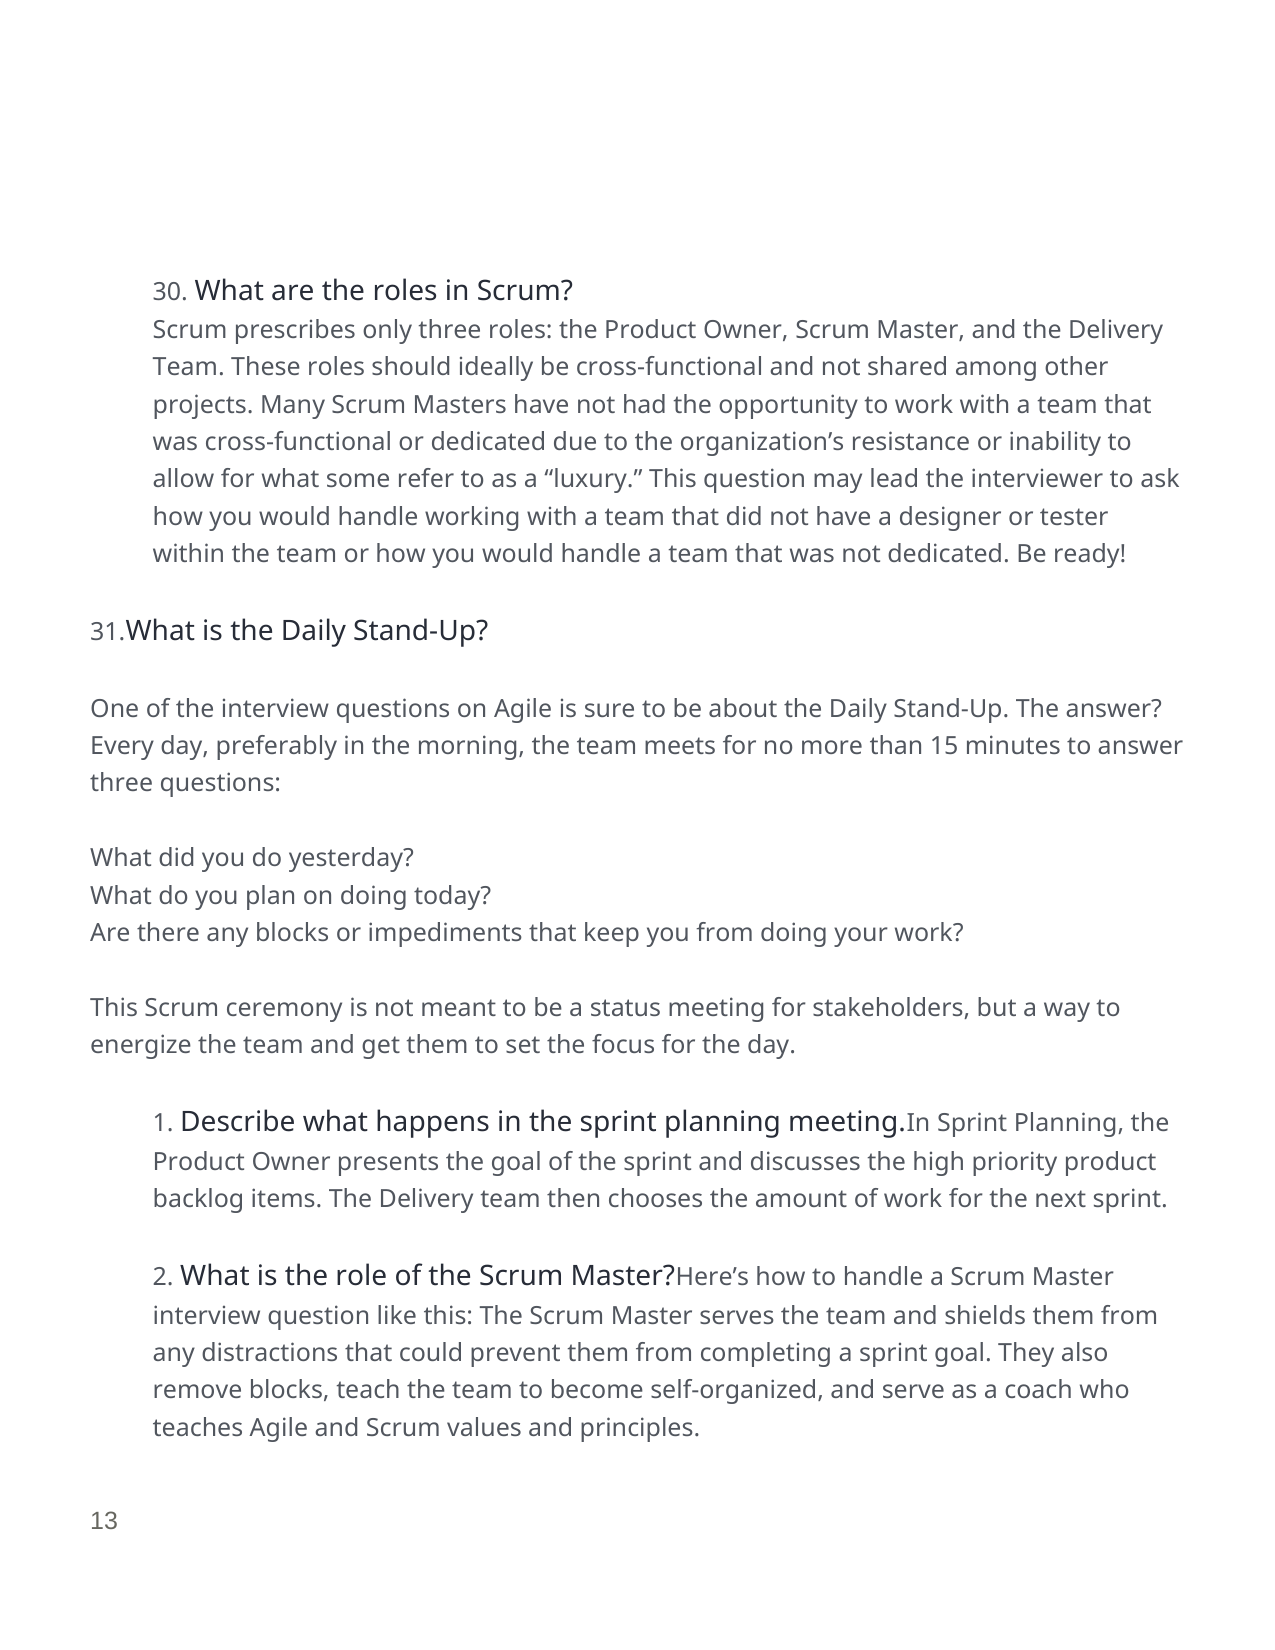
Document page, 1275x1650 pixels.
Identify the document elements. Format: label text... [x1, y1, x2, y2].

text 31.What is the Daily Stand-Up? [90, 611, 1185, 649]
text One of the interview questions on Agile is sure to be about the Daily Stand-Up. The answer? Every day, preferably in the morning, the team meets for no more than 15 minutes to answer three questions: What did you do yesterday? What do you plan on doing today? Are there any blocks or impediments that keep you from doing your work? This Scrum ceremony is not meant to be a status meeting for stakeholders, but a way to energize the team and get them to set the focus for the day. [90, 690, 1185, 1061]
text 1. Describe what happens in the sprint planning meeting.In Sprint Planning, the Product Owner presents the goal of the sprint and discusses the high priority product backlog items. The Delivery team then chooses the amount of work for the next sprint. [152, 1102, 1185, 1215]
text 30. What are the roles in Scrum? Scrum prescribes only three roles: the Product Owner, Scrum Master, and the Delivery Team. These roles should ideally be cross-functional and not shared among other projects. Many Scrum Masters have not had the opportunity to work with a team that was cross-functional or dedicated due to the organization’s resistance or inability to allow for what some refer to as a “luxury.” This question may lead the interviewer to ask how you would handle working with a team that did not have a designer or tester within the team or how you would handle a team that was not dedicated. Be ready! [152, 270, 1185, 570]
text 2. What is the role of the Scrum Master?Here’s how to handle a Scrum Master interview question like this: The Scrum Master serves the team and shields them from any distractions that could prevent them from completing a sprint goal. They also remove blocks, teach the team to become self-organized, and serve as a coach who teaches Agile and Scrum values and principles. [152, 1256, 1185, 1444]
